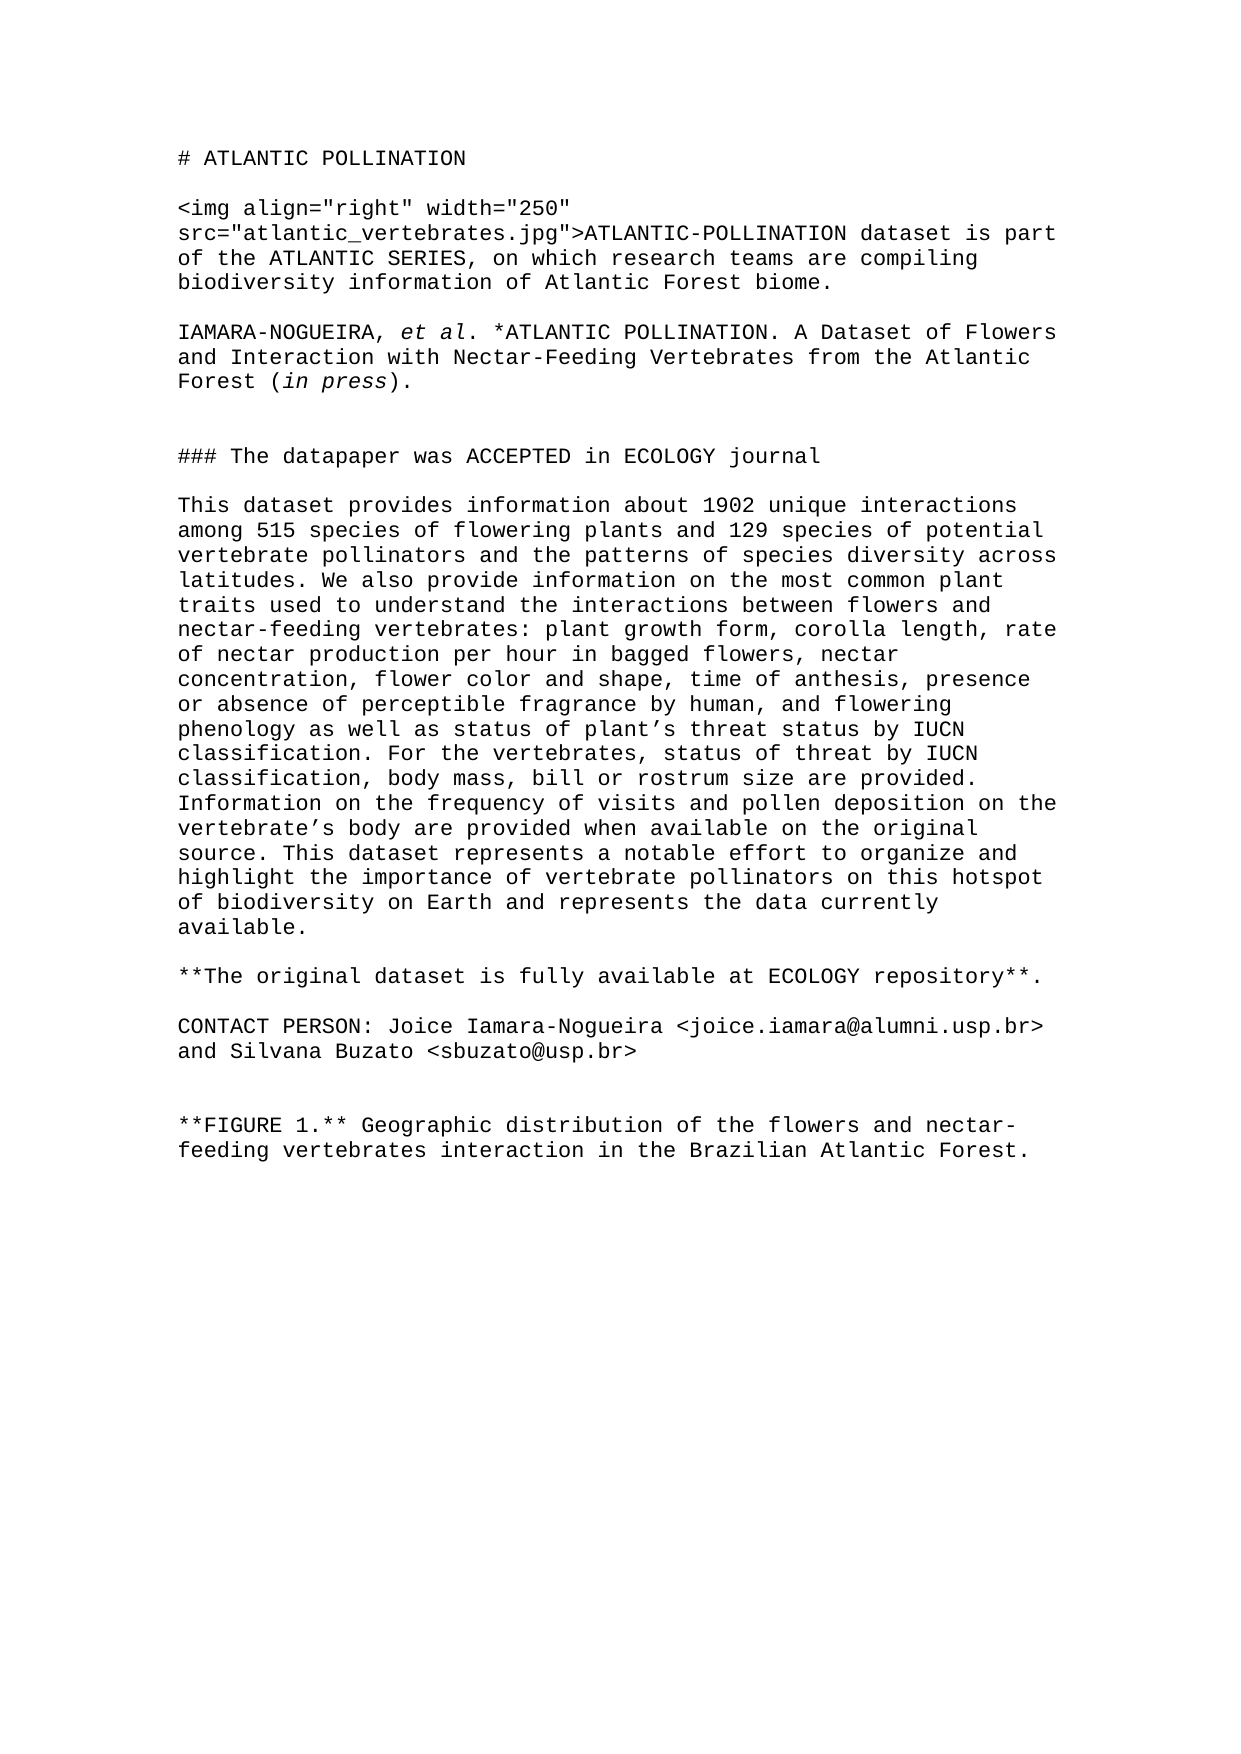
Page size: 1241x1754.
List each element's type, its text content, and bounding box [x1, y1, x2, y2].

text **FIGURE 1.** Geographic distribution of the flowers and nectar-feeding vertebrates interaction in the Brazilian Atlantic Forest. [177, 1114, 1063, 1164]
text IAMARA-NOGUEIRA, et al. *ATLANTIC POLLINATION. A Dataset of Flowers and Interaction with Nectar-Feeding Vertebrates from the Atlantic Forest (in press). [177, 321, 1063, 396]
text # ATLANTIC POLLINATION [177, 148, 1063, 172]
text CONTACT PERSON: Joice Iamara-Nogueira <joice.iamara@alumni.usp.br> and Silvana Buzato <sbuzato@usp.br> [177, 1015, 1063, 1065]
text **The original dataset is fully available at ECOLOGY repository**. [177, 966, 1063, 991]
text This dataset provides information about 1902 unique interactions among 515 species of flowering plants and 129 species of potential vertebrate pollinators and the patterns of species diversity across latitudes. We also provide information on the most common plant traits used to understand the interactions between flowers and nectar-feeding vertebrates: plant growth form, corolla length, rate of nectar production per hour in bagged flowers, nectar concentration, flower color and shape, time of anthesis, presence or absence of perceptible fragrance by human, and flowering phenology as well as status of plant’s threat status by IUCN classification. For the vertebrates, status of threat by IUCN classification, body mass, bill or rostrum size are provided. Information on the frequency of visits and pollen deposition on the vertebrate’s body are provided when available on the original source. This dataset represents a notable effort to organize and highlight the importance of vertebrate pollinators on this hotspot of biodiversity on Earth and represents the data currently available. [177, 495, 1063, 941]
text <img align="right" width="250" src="atlantic_vertebrates.jpg">ATLANTIC-POLLINATION dataset is part of the ATLANTIC SERIES, on which research teams are compiling biodiversity information of Atlantic Forest biome. [177, 197, 1063, 296]
text ### The datapaper was ACCEPTED in ECOLOGY journal [177, 445, 1063, 470]
